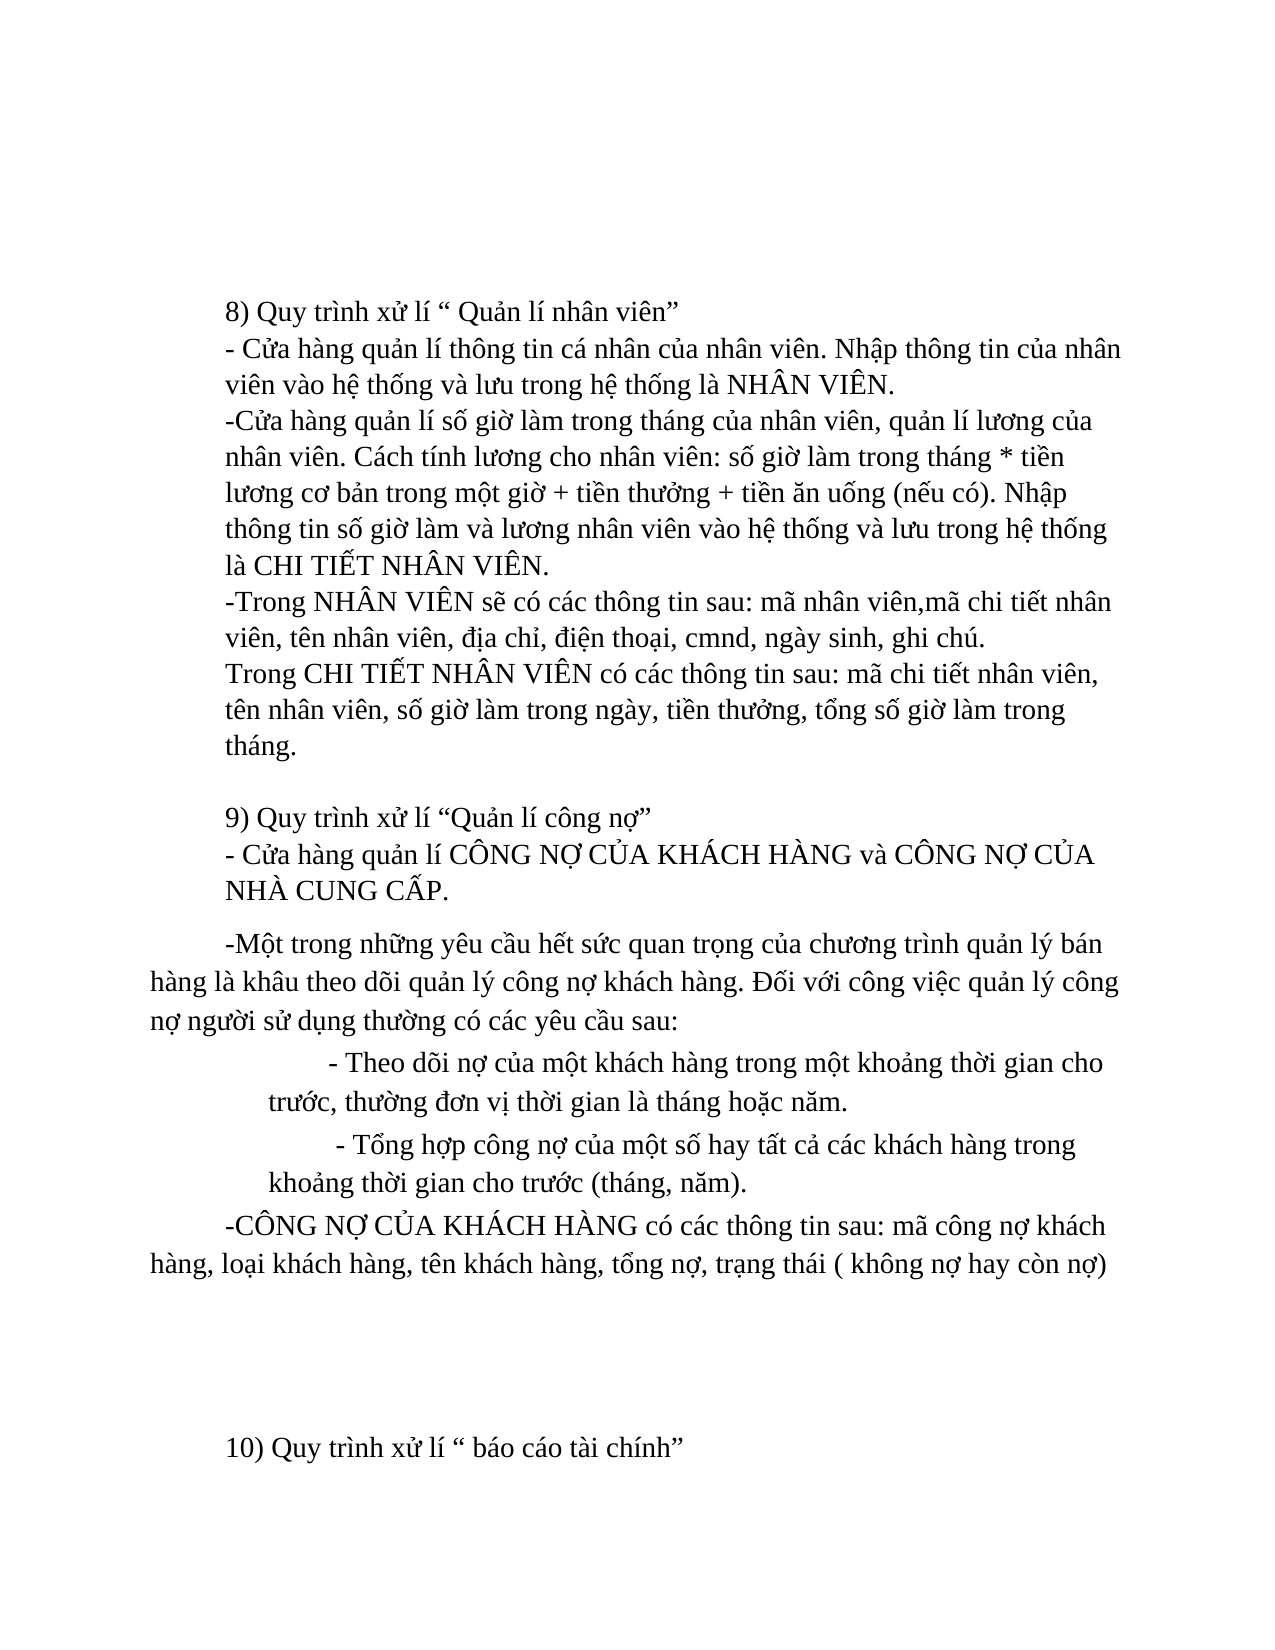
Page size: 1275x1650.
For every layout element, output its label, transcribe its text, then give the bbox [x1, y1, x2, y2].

text -Một trong những yêu cầu hết sức quan trọng của chương trình quản lý bán hàng là khâu theo dõi quản lý công nợ khách hàng. Đối với công việc quản lý công nợ người sử dụng thường có các yêu cầu sau: [150, 926, 1125, 1036]
text -CÔNG NỢ CỦA KHÁCH HÀNG có các thông tin sau: mã công nợ khách hàng, loại khách hàng, tên khách hàng, tổng nợ, trạng thái ( không nợ hay còn nợ) [150, 1208, 1125, 1280]
list 10) Quy trình xử lí “ báo cáo tài chính” [225, 1430, 1125, 1463]
list 8) Quy trình xử lí “ Quản lí nhân viên” [225, 294, 1125, 328]
list - Cửa hàng quản lí thông tin cá nhân của nhân viên. Nhập thông tin của nhân viên vào hệ thống và lưu trong hệ thống là NHÂN VIÊN. [225, 331, 1125, 400]
list - Cửa hàng quản lí CÔNG NỢ CỦA KHÁCH HÀNG và CÔNG NỢ CỦA NHÀ CUNG CẤP. [225, 837, 1125, 906]
list -Cửa hàng quản lí số giờ làm trong tháng của nhân viên, quản lí lương của nhân viên. Cách tính lương cho nhân viên: số giờ làm trong tháng * tiền lương cơ bản trong một giờ + tiền thưởng + tiền ăn uống (nếu có). Nhập thông tin số giờ làm và lương nhân viên vào hệ thống và lưu trong hệ thống là CHI TIẾT NHÂN VIÊN. [225, 403, 1125, 581]
text - Theo dõi nợ của một khách hàng trong một khoảng thời gian cho trước, thường đơn vị thời gian là tháng hoặc năm. [268, 1046, 1125, 1118]
text - Tổng hợp công nợ của một số hay tất cả các khách hàng trong khoảng thời gian cho trước (tháng, năm). [268, 1127, 1125, 1199]
list 9) Quy trình xử lí “Quản lí công nợ” [225, 801, 1125, 834]
list Trong CHI TIẾT NHÂN VIÊN có các thông tin sau: mã chi tiết nhân viên, tên nhân viên, số giờ làm trong ngày, tiền thưởng, tổng số giờ làm trong tháng. [225, 656, 1125, 762]
list -Trong NHÂN VIÊN sẽ có các thông tin sau: mã nhân viên,mã chi tiết nhân viên, tên nhân viên, địa chỉ, điện thoại, cmnd, ngày sinh, ghi chú. [225, 584, 1125, 653]
